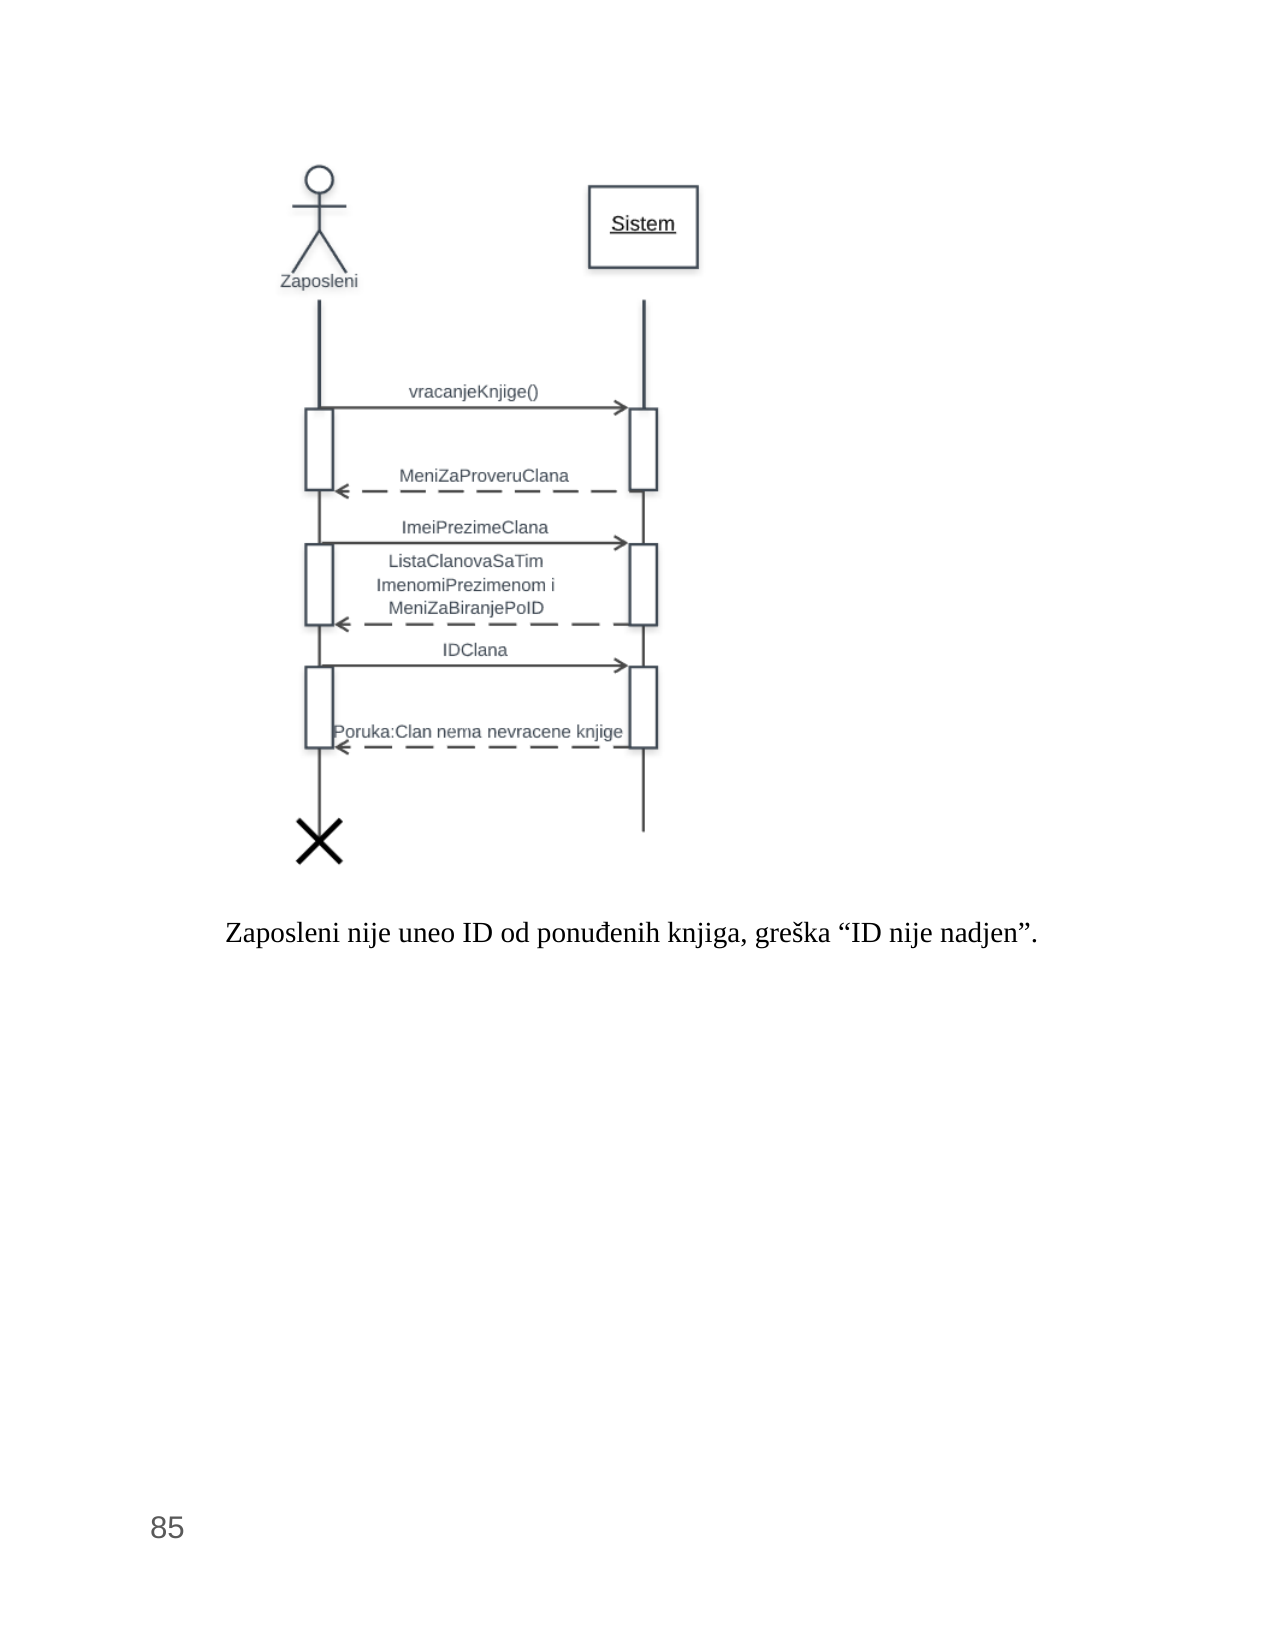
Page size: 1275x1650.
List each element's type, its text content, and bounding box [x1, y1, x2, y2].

text Zaposleni nije uneo ID od ponuđenih knjiga, greška “ID nije nadjen”. [150, 915, 1125, 949]
